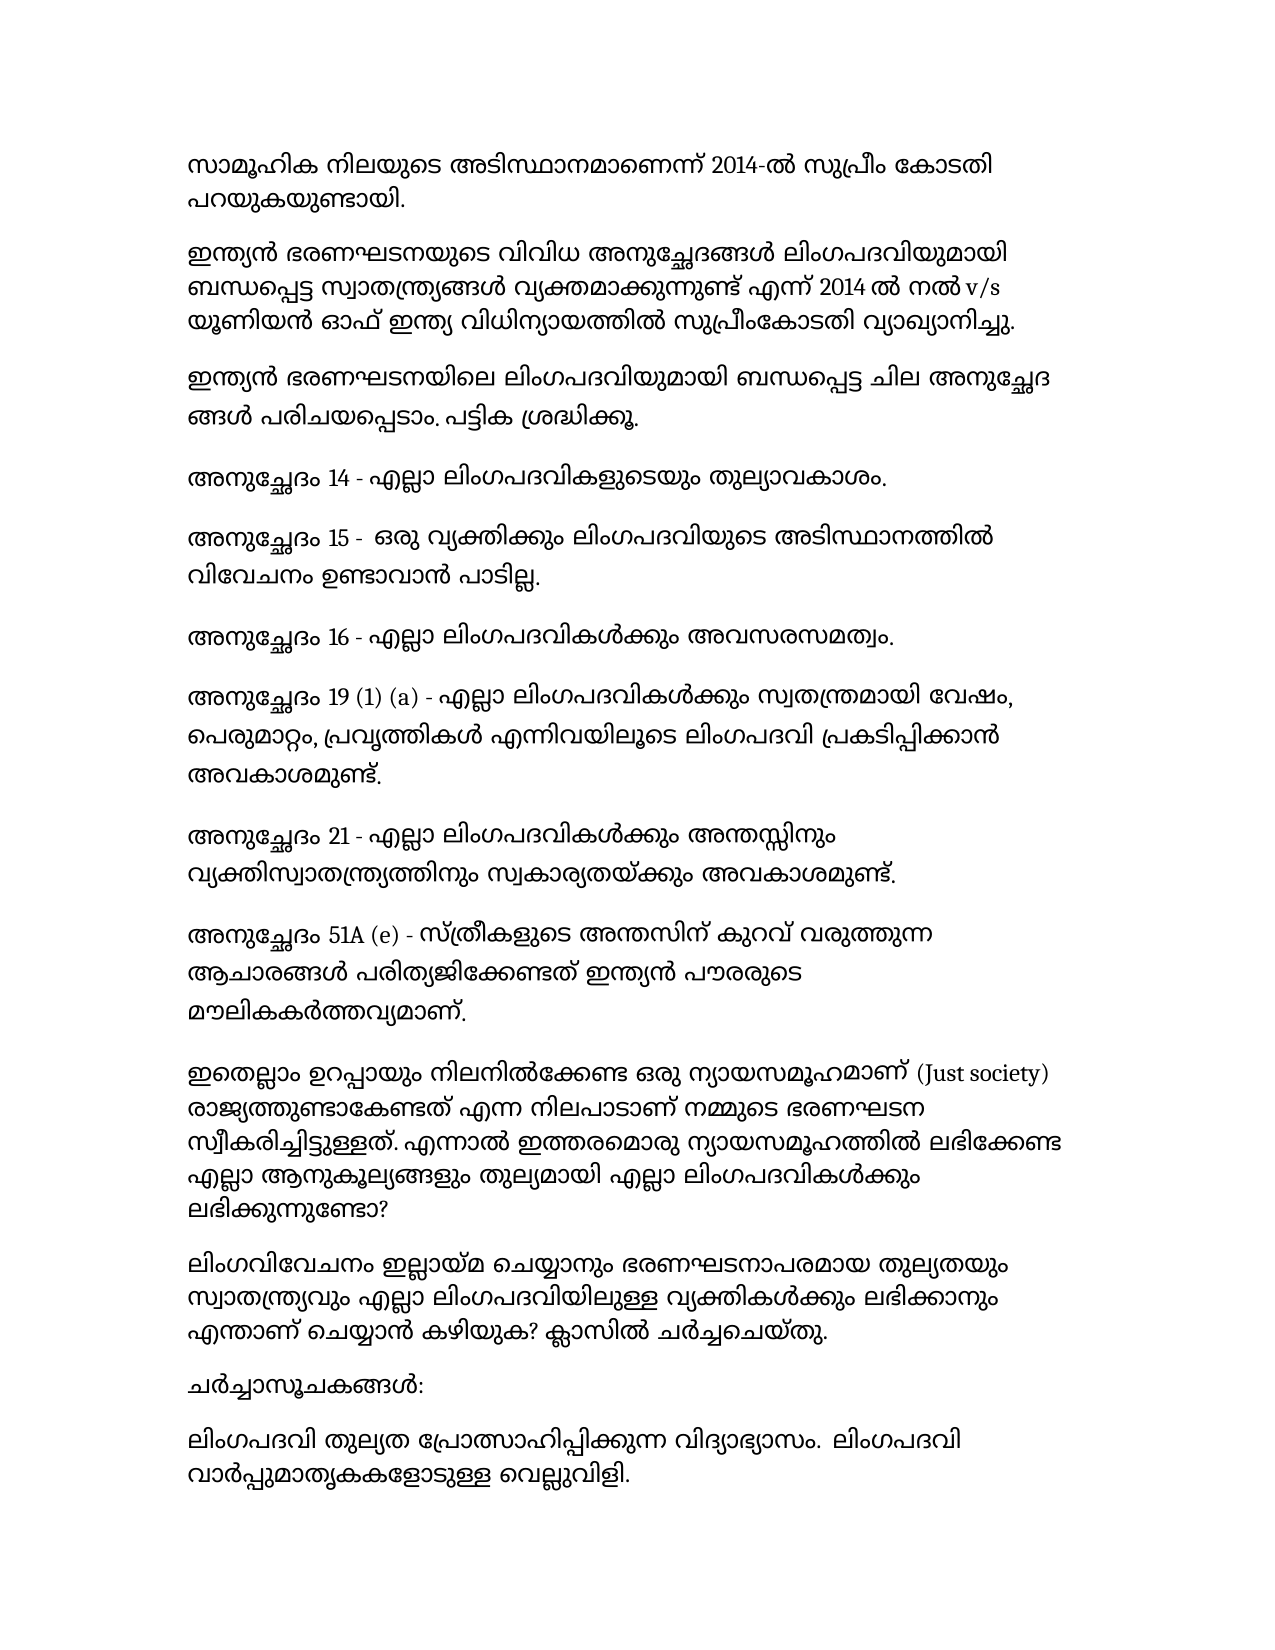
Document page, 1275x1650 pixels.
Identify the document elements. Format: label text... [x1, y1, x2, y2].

text ലിംഗപദവി തുല്യത പ്രോത്സാഹിപ്പിക്കുന്ന വിദ്യാഭ്യാസം. ലിംഗപദവി വാർപ്പുമാതൃകകളോടുള്ള വെല്ലുവിളി. [187, 1425, 1087, 1489]
text ഇതെല്ലാം ഉറപ്പായും നിലനിൽക്കേണ്ട ഒരു ന്യായസമൂഹമാണ് (Just society) രാജ്യത്തുണ്ടാകേണ്ടത് എന്ന നിലപാടാണ് നമ്മുടെ ഭരണഘടന സ്വീകരിച്ചിട്ടുള്ളത്. എന്നാൽ ഇത്തരമൊരു ന്യായസമൂഹത്തിൽ ലഭിക്കേണ്ട എല്ലാ ആനുകൂല്യങ്ങളും തുല്യമായി എല്ലാ ലിംഗപദവികൾക്കും ലഭിക്കുന്നുണ്ടോ? [187, 1055, 1087, 1224]
text അനുച്ഛേദം 15 - ഒരു വ്യക്തിക്കും ലിംഗപദവിയുടെ അടിസ്ഥാനത്തിൽ വിവേചനം ഉണ്ടാവാൻ പാടില്ല. [187, 520, 1087, 593]
text അനുച്ഛേദം 51A (e) - സ്ത്രീകളുടെ അന്തസിന് കുറവ് വരുത്തുന്ന ആചാരങ്ങൾ പരിത്യജിക്കേണ്ടത് ഇന്ത്യൻ പൗരരുടെ മൗലികകർത്തവ്യമാണ്. [187, 916, 1087, 1029]
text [187, 150, 1087, 213]
text ഇന്ത്യൻ ഭരണഘടനയിലെ ലിംഗപദവിയുമായി ബന്ധപ്പെട്ട ചില അനുച്ഛേദ ങ്ങൾ പരിചയപ്പെടാം. പട്ടിക ശ്രദ്ധിക്കൂ. [187, 361, 1087, 434]
text അനുച്ഛേദം 21 - എല്ലാ ലിംഗപദവികൾക്കും അന്തസ്സിനും വ്യക്തിസ്വാതന്ത്ര്യത്തിനും സ്വകാര്യതയ്ക്കും അവകാശമുണ്ട്. [187, 817, 1087, 891]
text ചർച്ചാസൂചകങ്ങൾ: [187, 1371, 1087, 1400]
text ലിംഗവിവേചനം ഇല്ലായ്മ ചെയ്യാനും ഭരണഘടനാപരമായ തുല്യതയും സ്വാതന്ത്ര്യവും എല്ലാ ലിംഗപദവിയിലുള്ള വ്യക്തികൾക്കും ലഭിക്കാനും എന്താണ് ചെയ്യാൻ കഴിയുക? ക്ലാസിൽ ചർച്ചചെയ്തു. [187, 1249, 1087, 1345]
text ഇന്ത്യൻ ഭരണഘടനയുടെ വിവിധ അനുച്ഛേദങ്ങൾ ലിംഗപദവിയുമായി ബന്ധപ്പെട്ട സ്വാതന്ത്ര്യങ്ങൾ വ്യക്തമാക്കുന്നുണ്ട് എന്ന് 2014ൽ നൽv/s യൂണിയൻ ഓഫ് ഇന്ത്യ വിധിന്യായത്തിൽ സുപ്രീംകോടതി വ്യാഖ്യാനിച്ചു. [187, 238, 1087, 335]
text അനുച്ഛേദം 19 (1) (a) - എല്ലാ ലിംഗപദവികൾക്കും സ്വതന്ത്രമായി വേഷം, പെരുമാറ്റം, പ്രവൃത്തികൾ എന്നിവയിലൂടെ ലിംഗപദവി പ്രകടിപ്പിക്കാൻ അവകാശമുണ്ട്. [187, 679, 1087, 791]
text അനുച്ഛേദം 16 - എല്ലാ ലിംഗപദവികൾക്കും അവസരസമത്വം. [187, 619, 1087, 653]
text അനുച്ഛേദം 14 - എല്ലാ ലിംഗപദവികളുടെയും തുല്യാവകാശം. [187, 460, 1087, 494]
